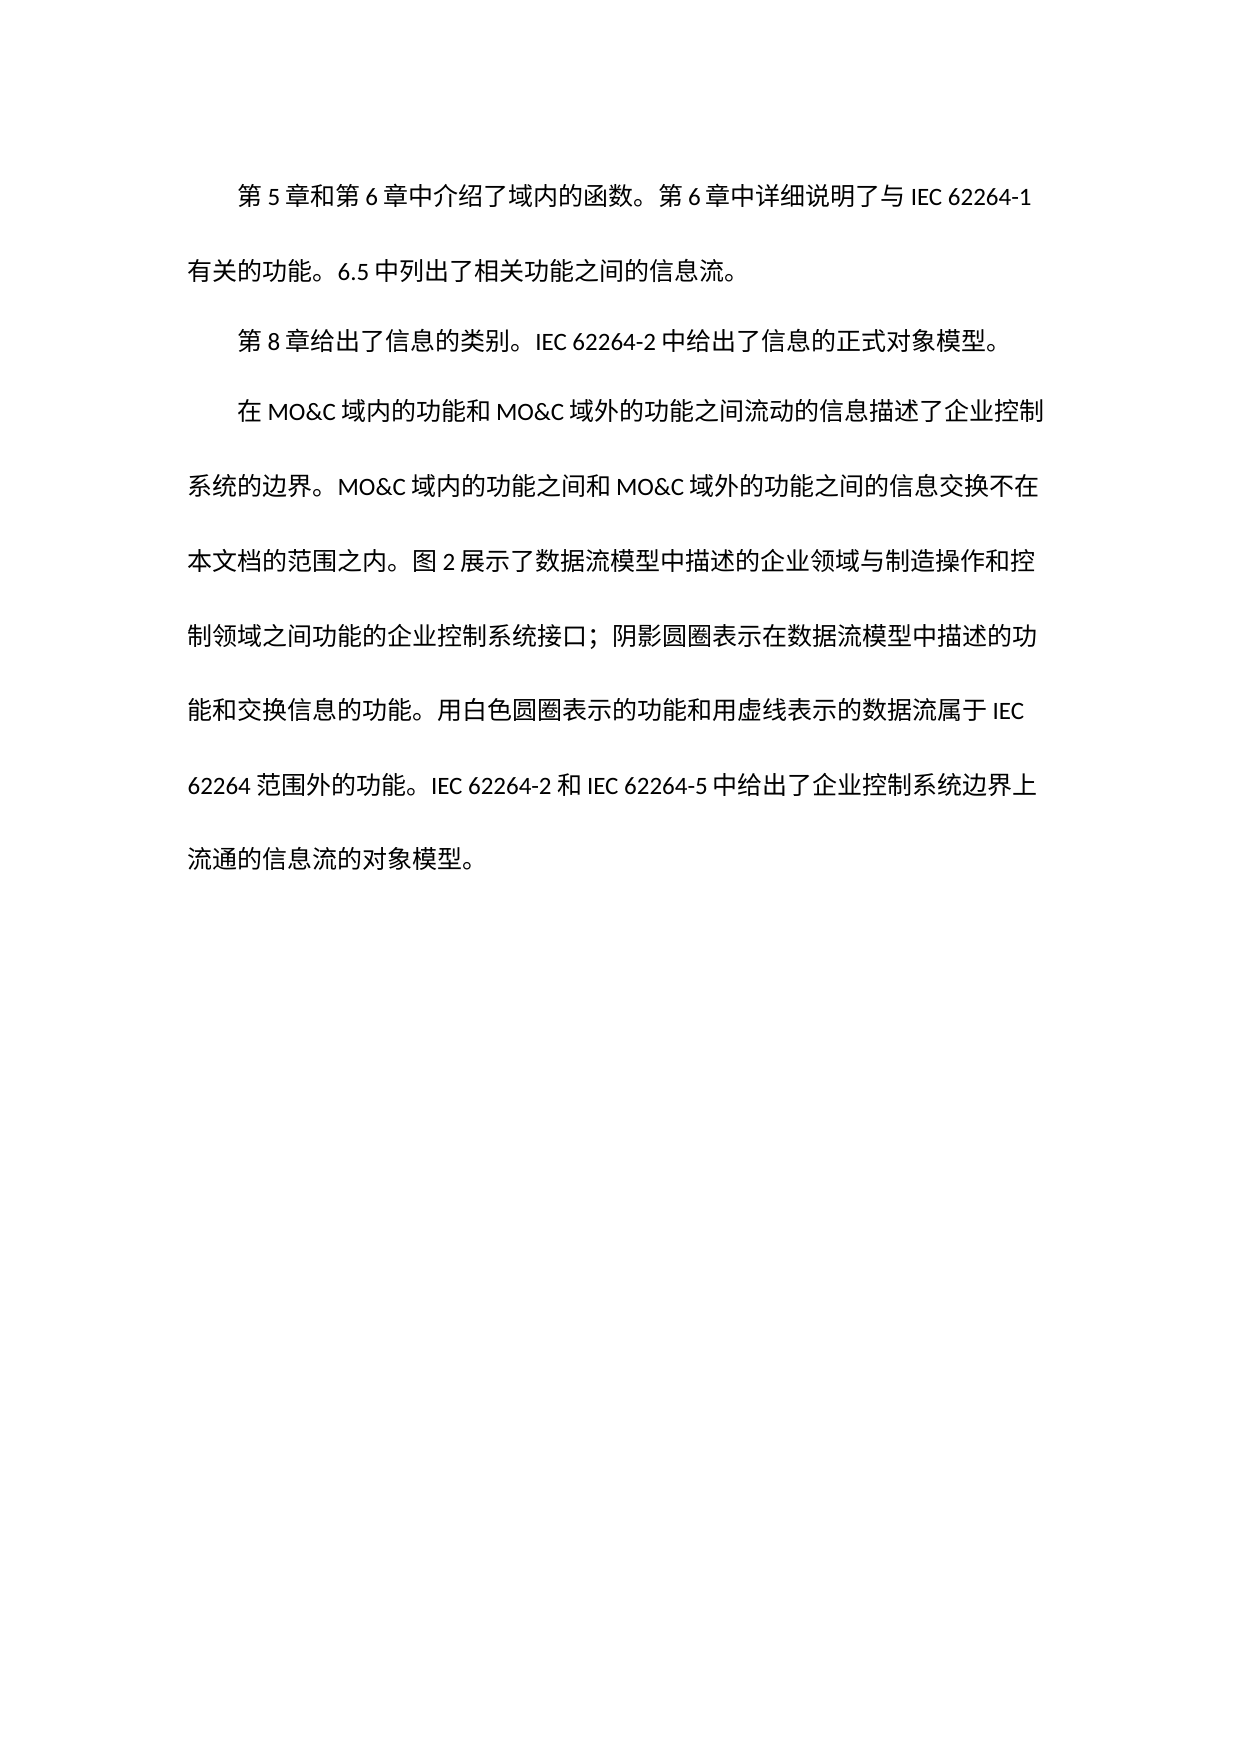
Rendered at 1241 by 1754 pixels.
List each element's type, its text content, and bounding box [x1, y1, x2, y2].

text 在MO&C域内的功能和MO&C域外的功能之间流动的信息描述了企业控制系统的边界。MO&C域内的功能之间和MO&C域外的功能之间的信息交换不在本文档的范围之内。图2展示了数据流模型中描述的企业领域与制造操作和控制领域之间功能的企业控制系统接口；阴影圆圈表示在数据流模型中描述的功能和交换信息的功能。用白色圆圈表示的功能和用虚线表示的数据流属于IEC 62264范围外的功能。IEC 62264-2和IEC 62264-5中给出了企业控制系统边界上流通的信息流的对象模型。 [187, 377, 1053, 891]
text 第8章给出了信息的类别。IEC 62264-2中给出了信息的正式对象模型。 [187, 307, 1053, 372]
text 第5章和第6章中介绍了域内的函数。第6章中详细说明了与IEC 62264-1有关的功能。6.5中列出了相关功能之间的信息流。 [187, 162, 1053, 302]
